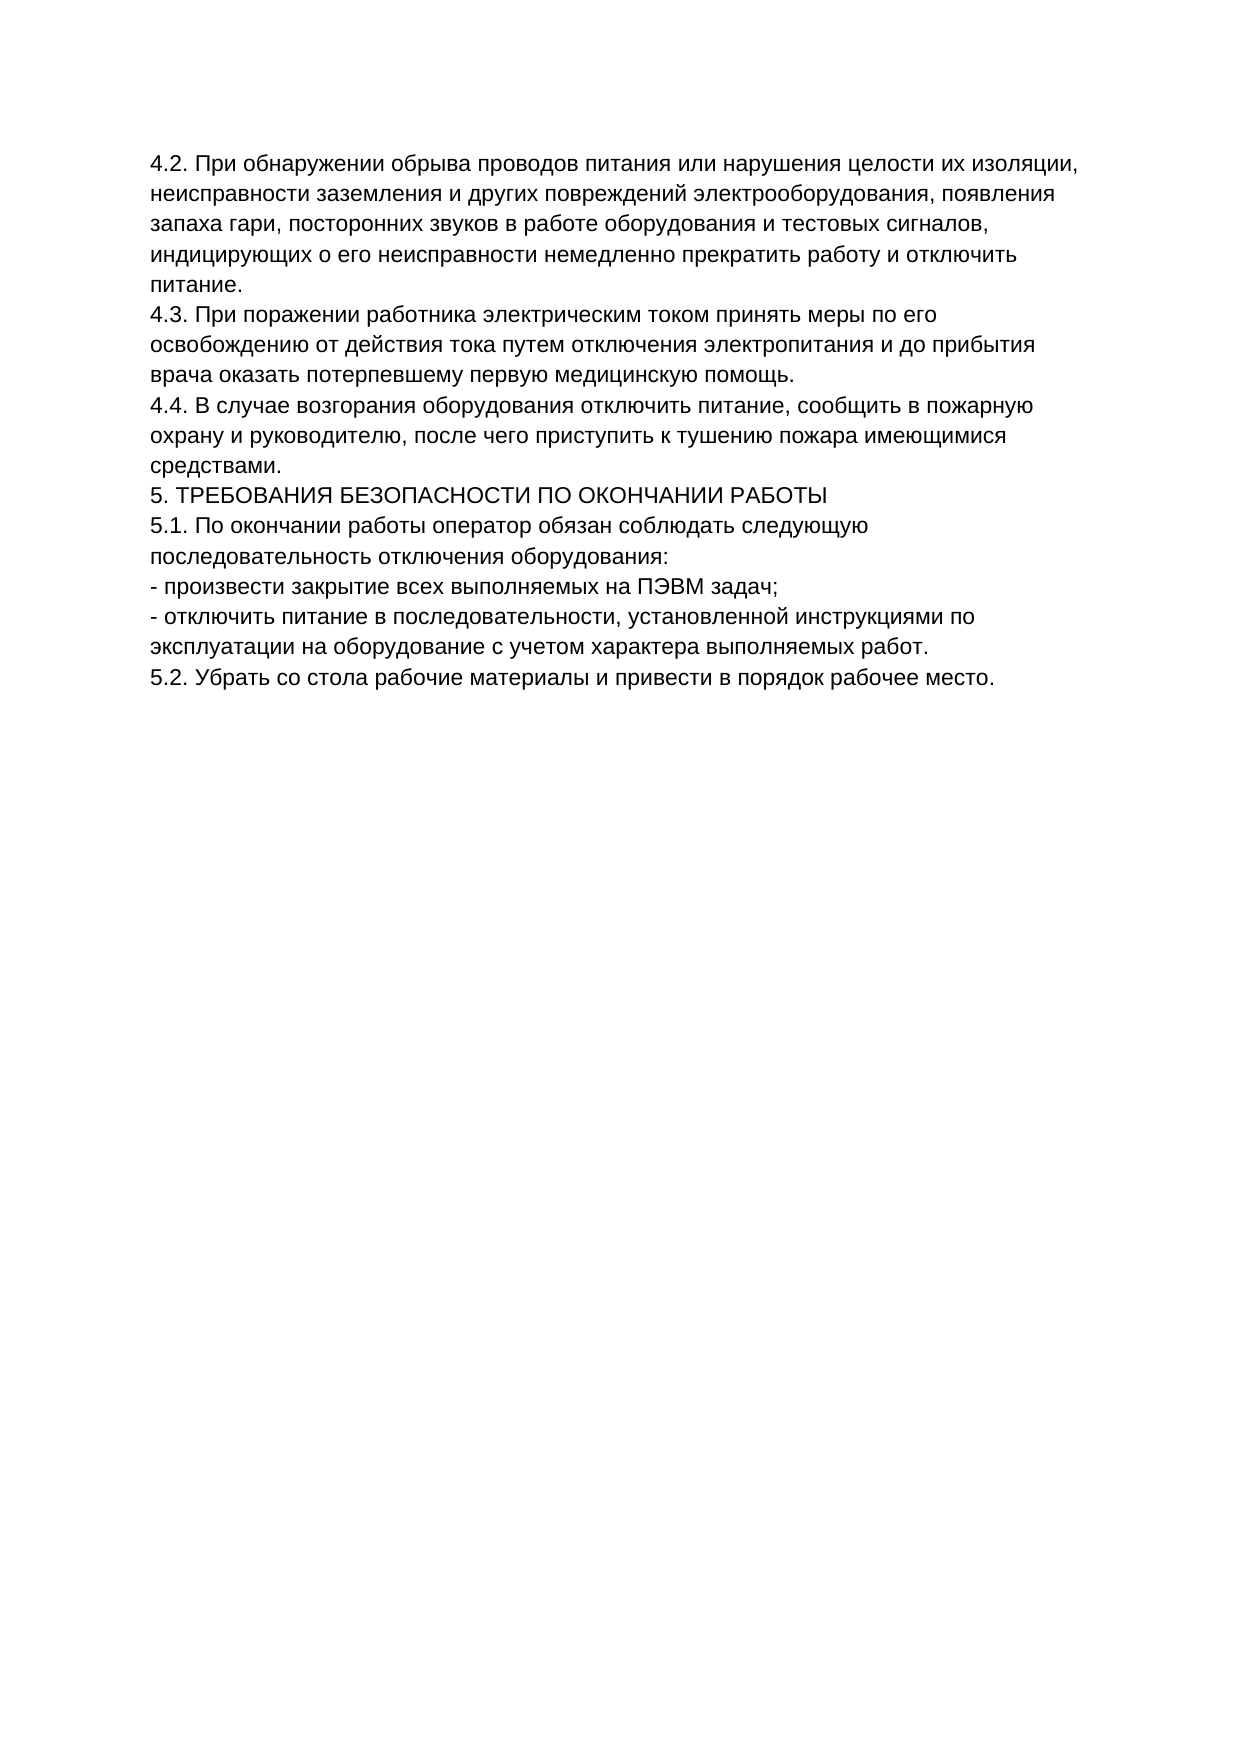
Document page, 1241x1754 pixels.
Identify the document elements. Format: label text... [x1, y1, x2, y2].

text 5. ТРЕБОВАНИЯ БЕЗОПАСНОСТИ ПО ОКОНЧАНИИ РАБОТЫ [150, 482, 1090, 509]
text - отключить питание в последовательности, установленной инструкциями по эксплуатации на оборудование с учетом характера выполняемых работ. [150, 603, 1090, 660]
text 5.1. По окончании работы оператор обязан соблюдать следующую последовательность отключения оборудования: [150, 512, 1090, 569]
text - произвести закрытие всех выполняемых на ПЭВМ задач; [150, 573, 1090, 599]
text 5.2. Убрать со стола рабочие материалы и привести в порядок рабочее место. [150, 663, 1090, 690]
text 4.2. При обнаружении обрыва проводов питания или нарушения целости их изоляции, неисправности заземления и других повреждений электрооборудования, появления запаха гари, посторонних звуков в работе оборудования и тестовых сигналов, индицирующих о его неисправности немедленно прекратить работу и отключить питание. [150, 150, 1090, 297]
text 4.3. При поражении работника электрическим током принять меры по его освобождению от действия тока путем отключения электропитания и до прибытия врача оказать потерпевшему первую медицинскую помощь. [150, 301, 1090, 388]
text 4.4. В случае возгорания оборудования отключить питание, сообщить в пожарную охрану и руководителю, после чего приступить к тушению пожара имеющимися средствами. [150, 392, 1090, 478]
